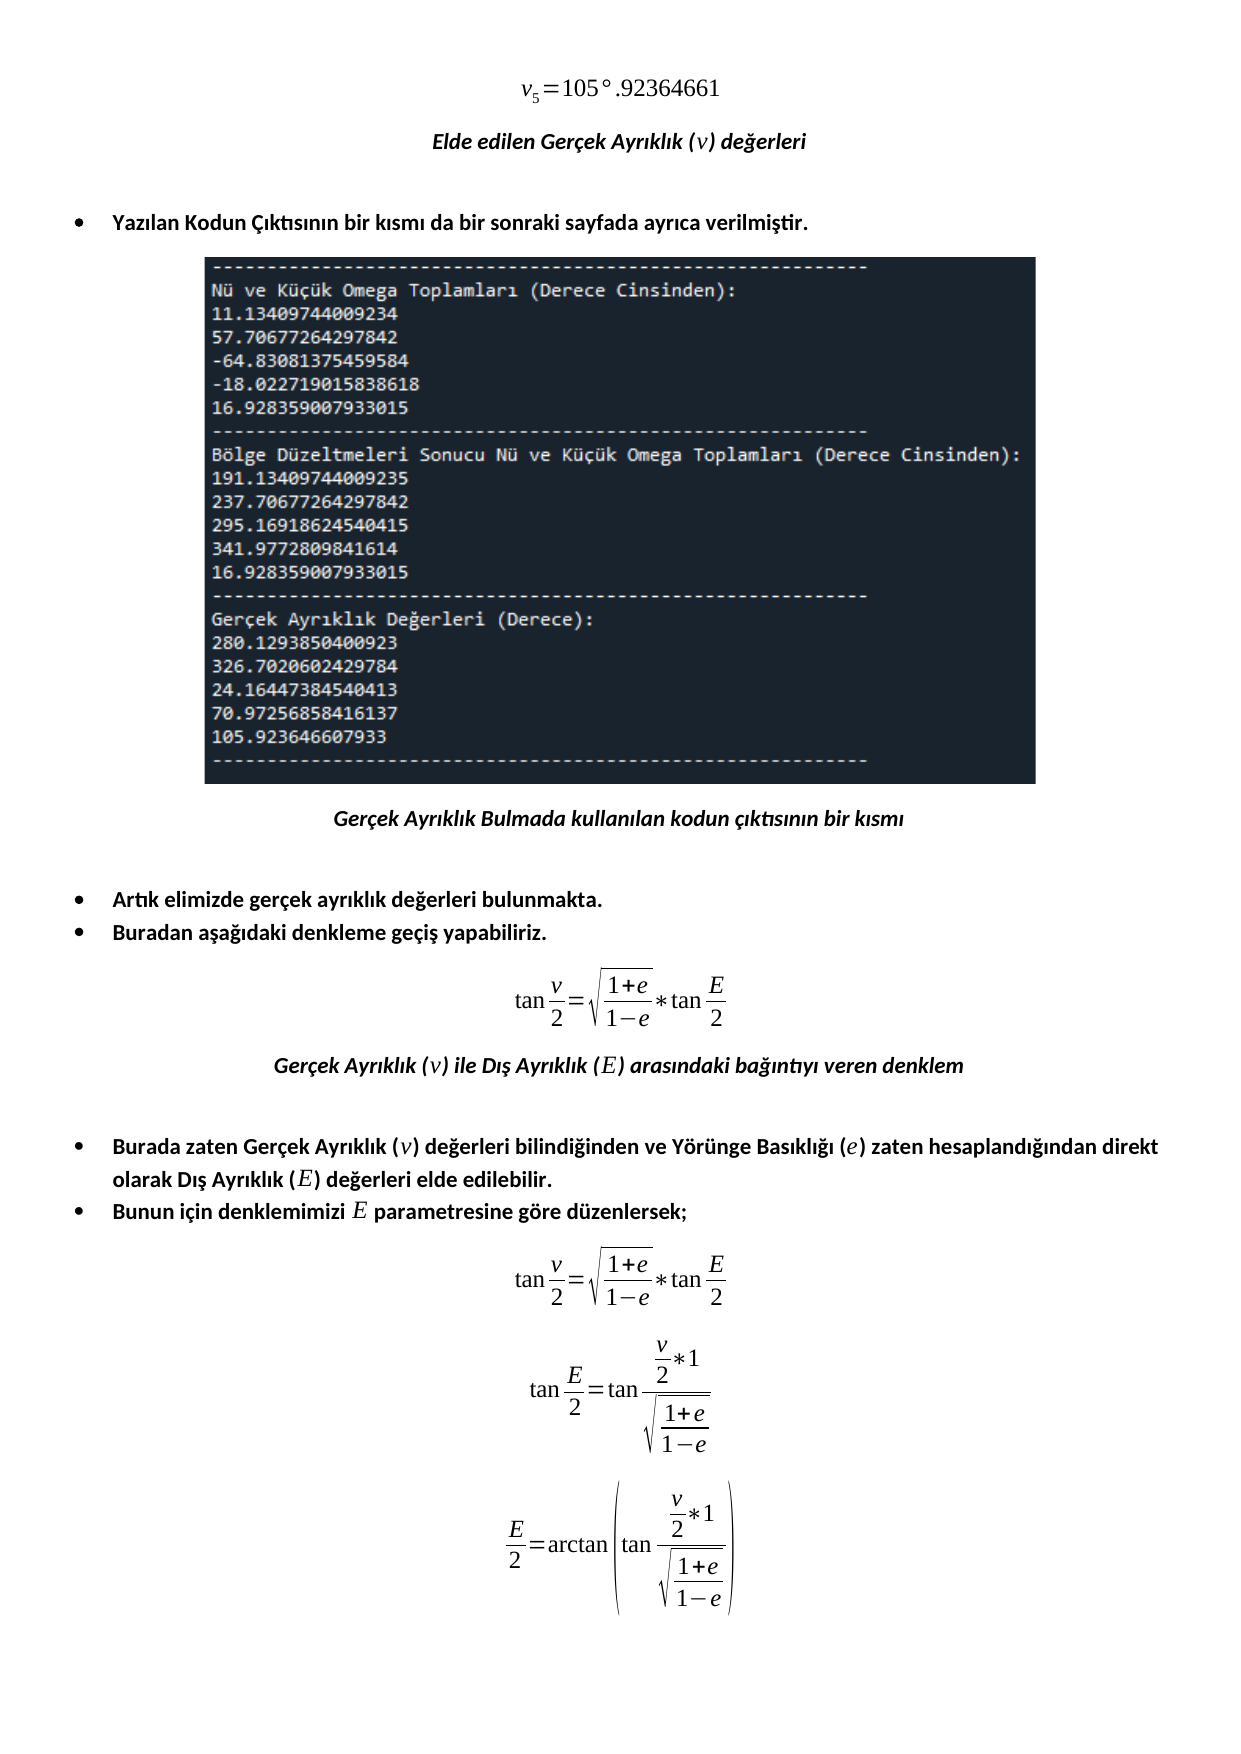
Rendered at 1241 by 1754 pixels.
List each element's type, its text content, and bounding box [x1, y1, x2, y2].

list Bunun için denklemimizi parametresine göre düzenlersek; [75, 1197, 1165, 1225]
text Gerçek Ayrıklık Bulmada kullanılan kodun çıktısının bir kısmı [75, 804, 1165, 832]
list Burada zaten Gerçek Ayrıklık () değerleri bilindiğinden ve Yörünge Basıklığı () zaten hesaplandığından direkt olarak Dış Ayrıklık () değerleri elde edilebilir. [75, 1132, 1165, 1193]
list Artık elimizde gerçek ayrıklık değerleri bulunmakta. [75, 886, 1165, 913]
list Buradan aşağıdaki denkleme geçiş yapabiliriz. [75, 918, 1165, 946]
text Gerçek Ayrıklık () ile Dış Ayrıklık () arasındaki bağıntıyı veren denklem [75, 1051, 1165, 1079]
text Elde edilen Gerçek Ayrıklık () değerleri [75, 127, 1165, 155]
picture [204, 257, 1036, 784]
list Yazılan Kodun Çıktısının bir kısmı da bir sonraki sayfada ayrıca verilmiştir. [75, 208, 1165, 236]
